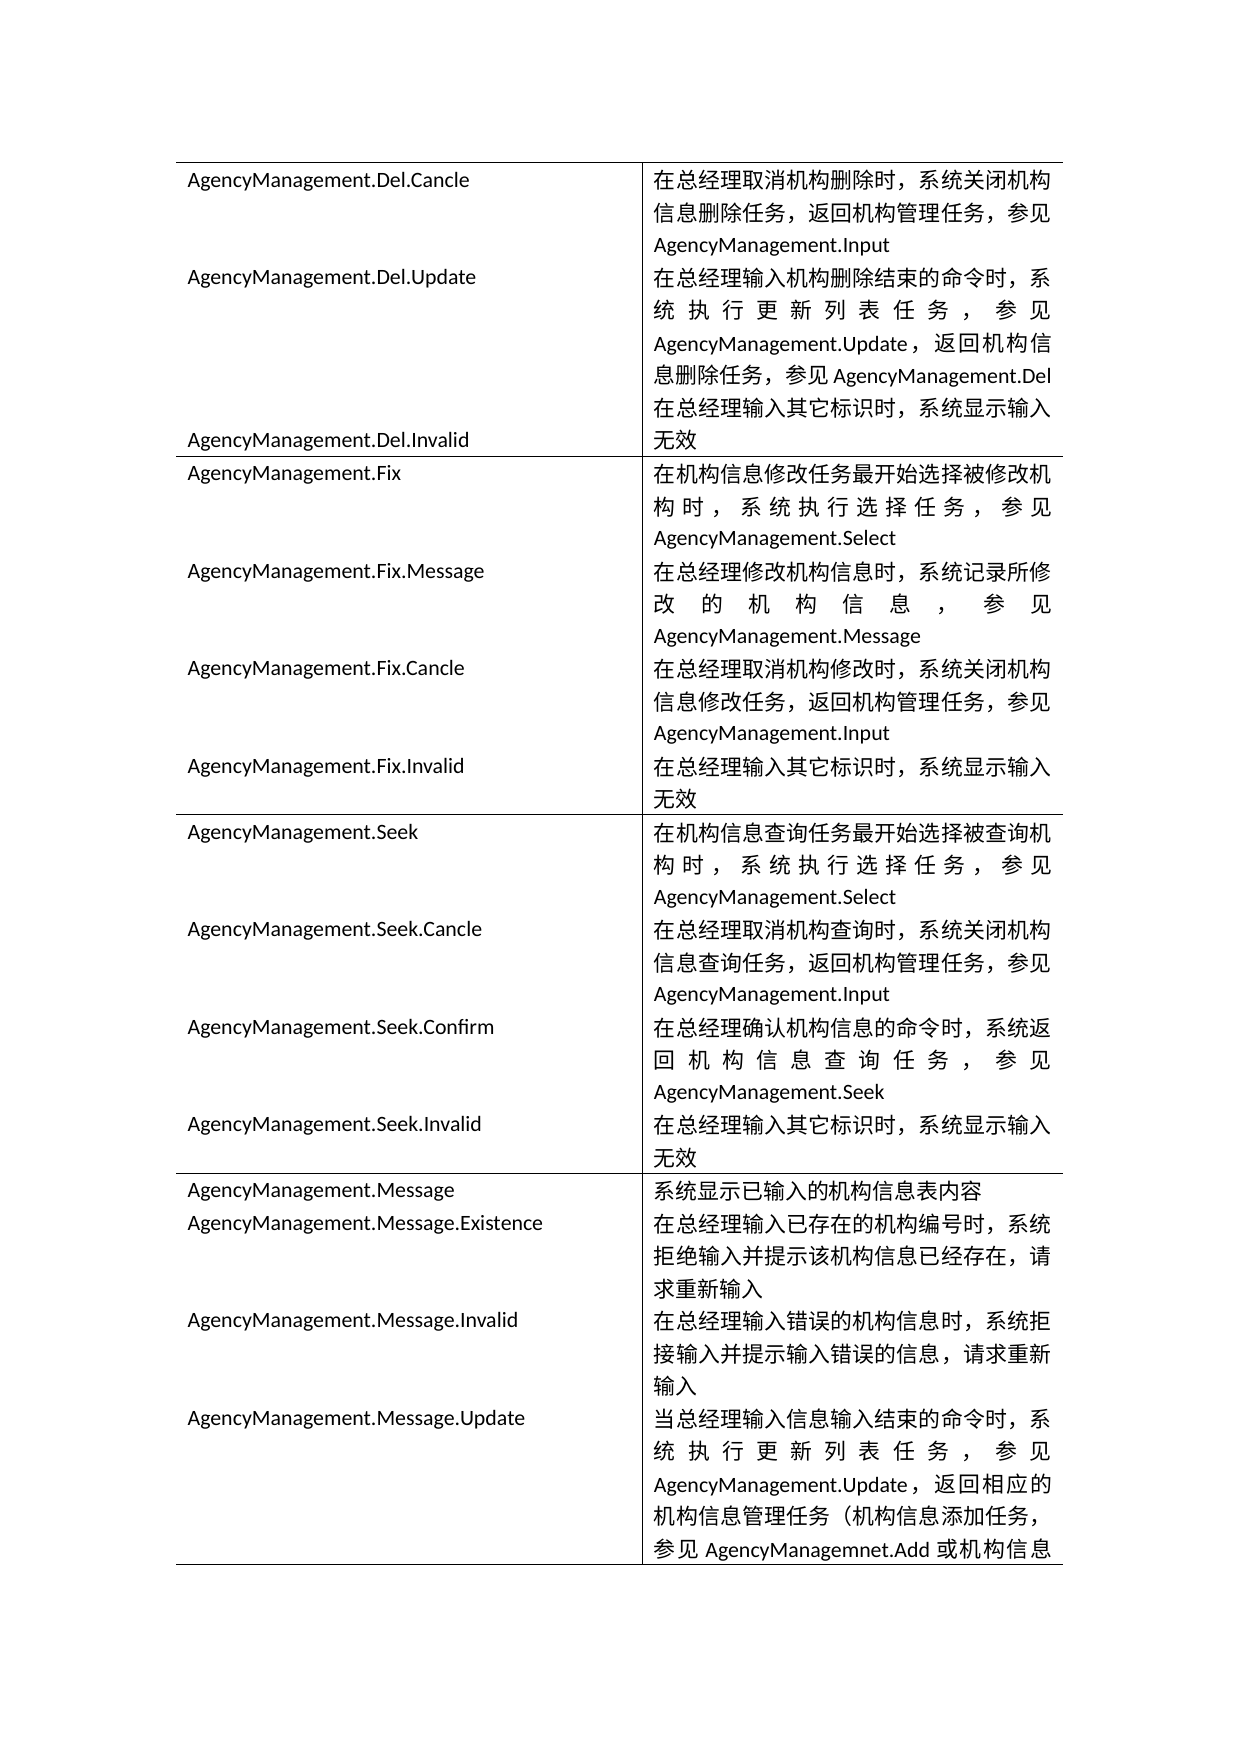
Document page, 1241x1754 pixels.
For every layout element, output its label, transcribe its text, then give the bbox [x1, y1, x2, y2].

table_cell 在机构信息修改任务最开始选择被修改机构时，系统执行选择任务，参见AgencyManagement.Select 在总经理修改机构信息时，系统记录所修改的机构信息，参见AgencyManagement.Message 在总经理取消机构修改时，系统关闭机构信息修改任务，返回机构管理任务，参见AgencyManagement.Input 在总经理输入其它标识时，系统显示输入无效 [643, 457, 1063, 814]
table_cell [643, 163, 1063, 456]
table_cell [643, 1174, 1063, 1564]
table_cell 在机构信息查询任务最开始选择被查询机构时，系统执行选择任务，参见AgencyManagement.Select 在总经理取消机构查询时，系统关闭机构信息查询任务，返回机构管理任务，参见AgencyManagement.Input 在总经理确认机构信息的命令时，系统返回机构信息查询任务，参见AgencyManagement.Seek 在总经理输入其它标识时，系统显示输入无效 [643, 815, 1063, 1173]
table_cell AgencyManagement.Fix AgencyManagement.Fix.Message AgencyManagement.Fix.Cancle AgencyManagement.Fix.Invalid [176, 457, 642, 814]
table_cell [176, 1174, 642, 1564]
table_cell AgencyManagement.Seek AgencyManagement.Seek.Cancle AgencyManagement.Seek.Confirm AgencyManagement.Seek.Invalid [176, 815, 642, 1173]
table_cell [176, 163, 642, 456]
